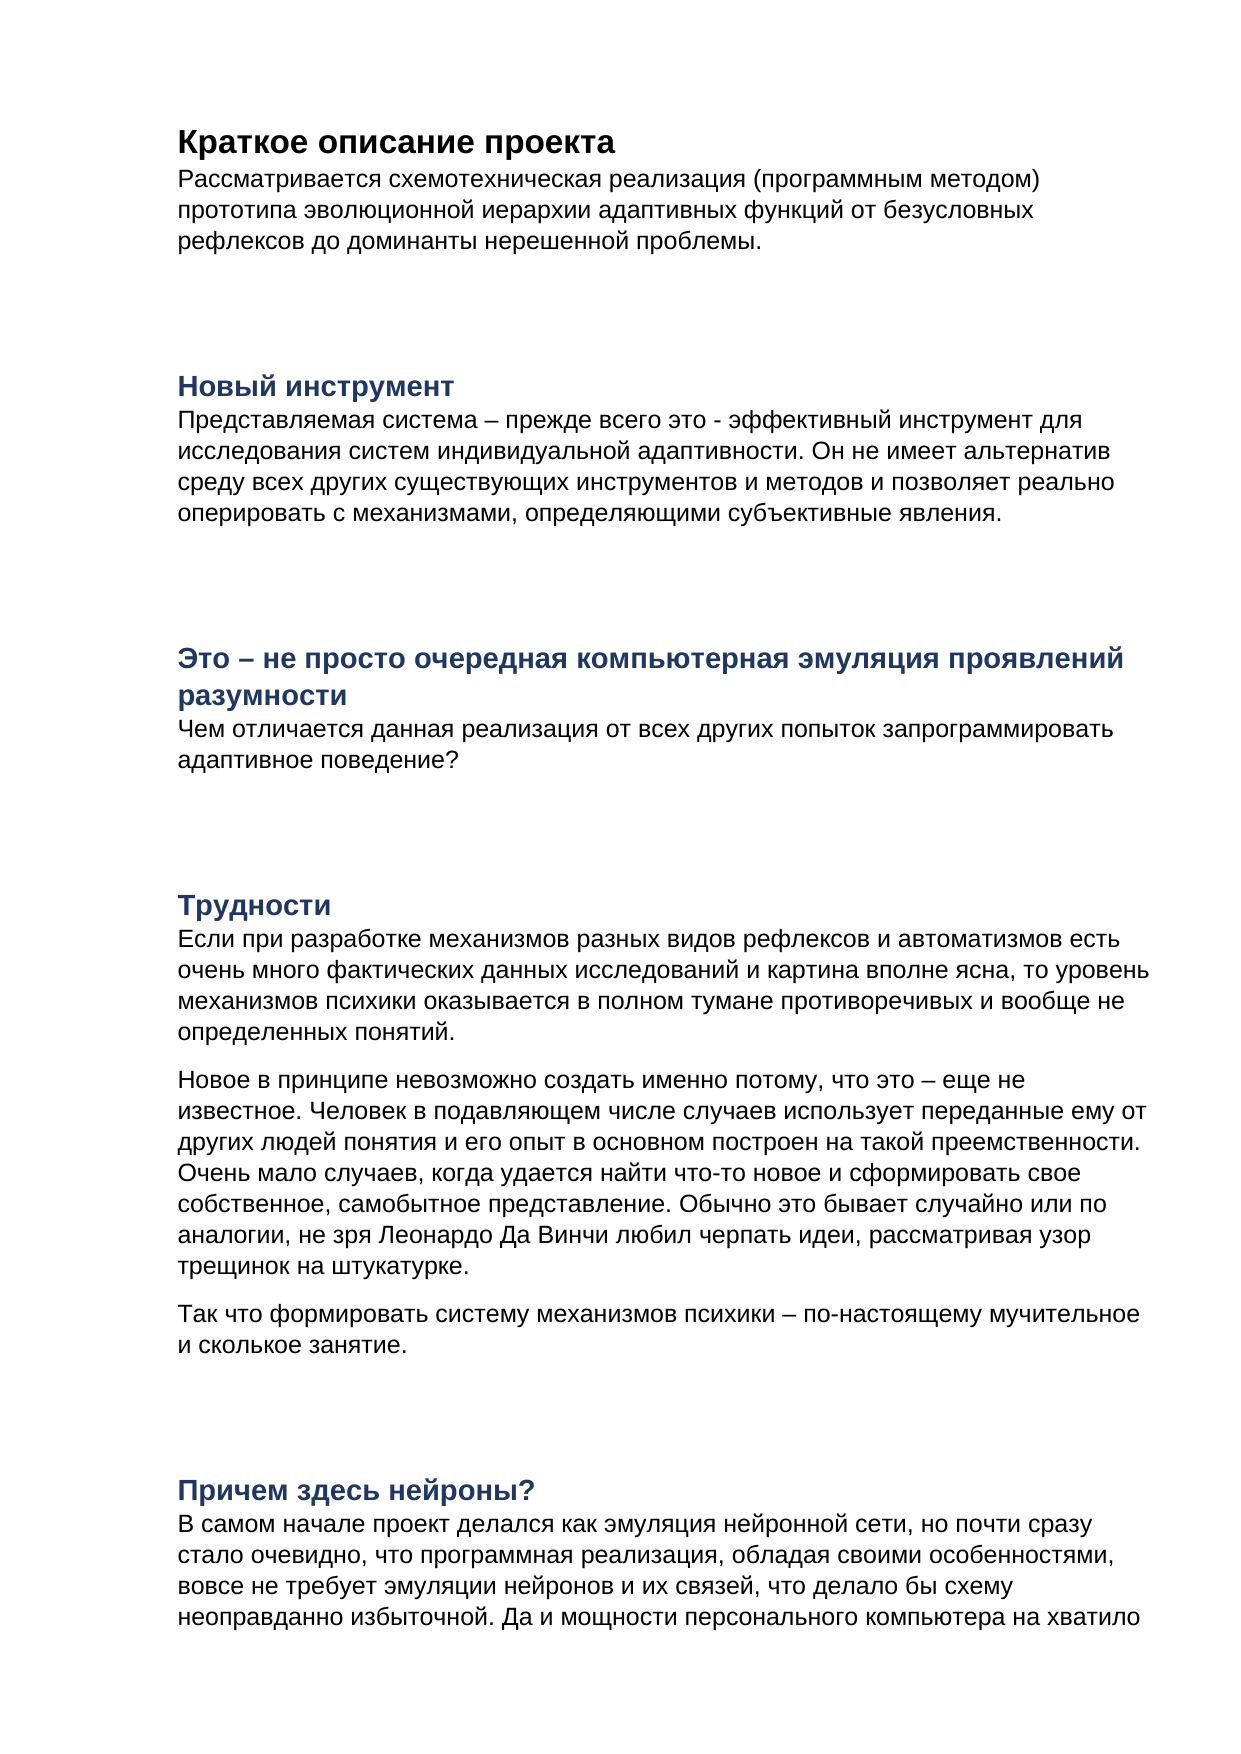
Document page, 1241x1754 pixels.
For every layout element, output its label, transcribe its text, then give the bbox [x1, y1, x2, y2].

text Так что формировать систему механизмов психики – по-настоящему мучительное и сколькое занятие. [177, 1299, 1152, 1358]
subtitle Новый инструмент [177, 369, 1152, 402]
subtitle Причем здесь нейроны? [177, 1473, 1152, 1506]
text Новое в принципе невозможно создать именно потому, что это – еще не известное. Человек в подавляющем числе случаев использует переданные ему от других людей понятия и его опыт в основном построен на такой преемственности. Очень мало случаев, когда удается найти что-то новое и сформировать свое собственное, самобытное представление. Обычно это бывает случайно или по аналогии, не зря Леонардо Да Винчи любил черпать идеи, рассматривая узор трещинок на штукатурке. [177, 1065, 1152, 1280]
subtitle Краткое описание проекта [177, 122, 1152, 161]
text Если при разработке механизмов разных видов рефлексов и автоматизмов есть очень много фактических данных исследований и картина вполне ясна, то уровень механизмов психики оказывается в полном тумане противоречивых и вообще не определенных понятий. [177, 924, 1152, 1046]
text Рассматривается схемотехническая реализация (программным методом) прототипа эволюционной иерархии адаптивных функций от безусловных рефлексов до доминанты нерешенной проблемы. [177, 164, 1152, 254]
subtitle Это – не просто очередная компьютерная эмуляция проявлений разумности [177, 641, 1152, 711]
text Чем отличается данная реализация от всех других попыток запрограммировать адаптивное поведение? [177, 714, 1152, 773]
text Представляемая система – прежде всего это - эффективный инструмент для исследования систем индивидуальной адаптивности. Он не имеет альтернатив среду всех других существующих инструментов и методов и позволяет реально оперировать с механизмами, определяющими субъективные явления. [177, 405, 1152, 527]
subtitle Трудности [177, 888, 1152, 921]
